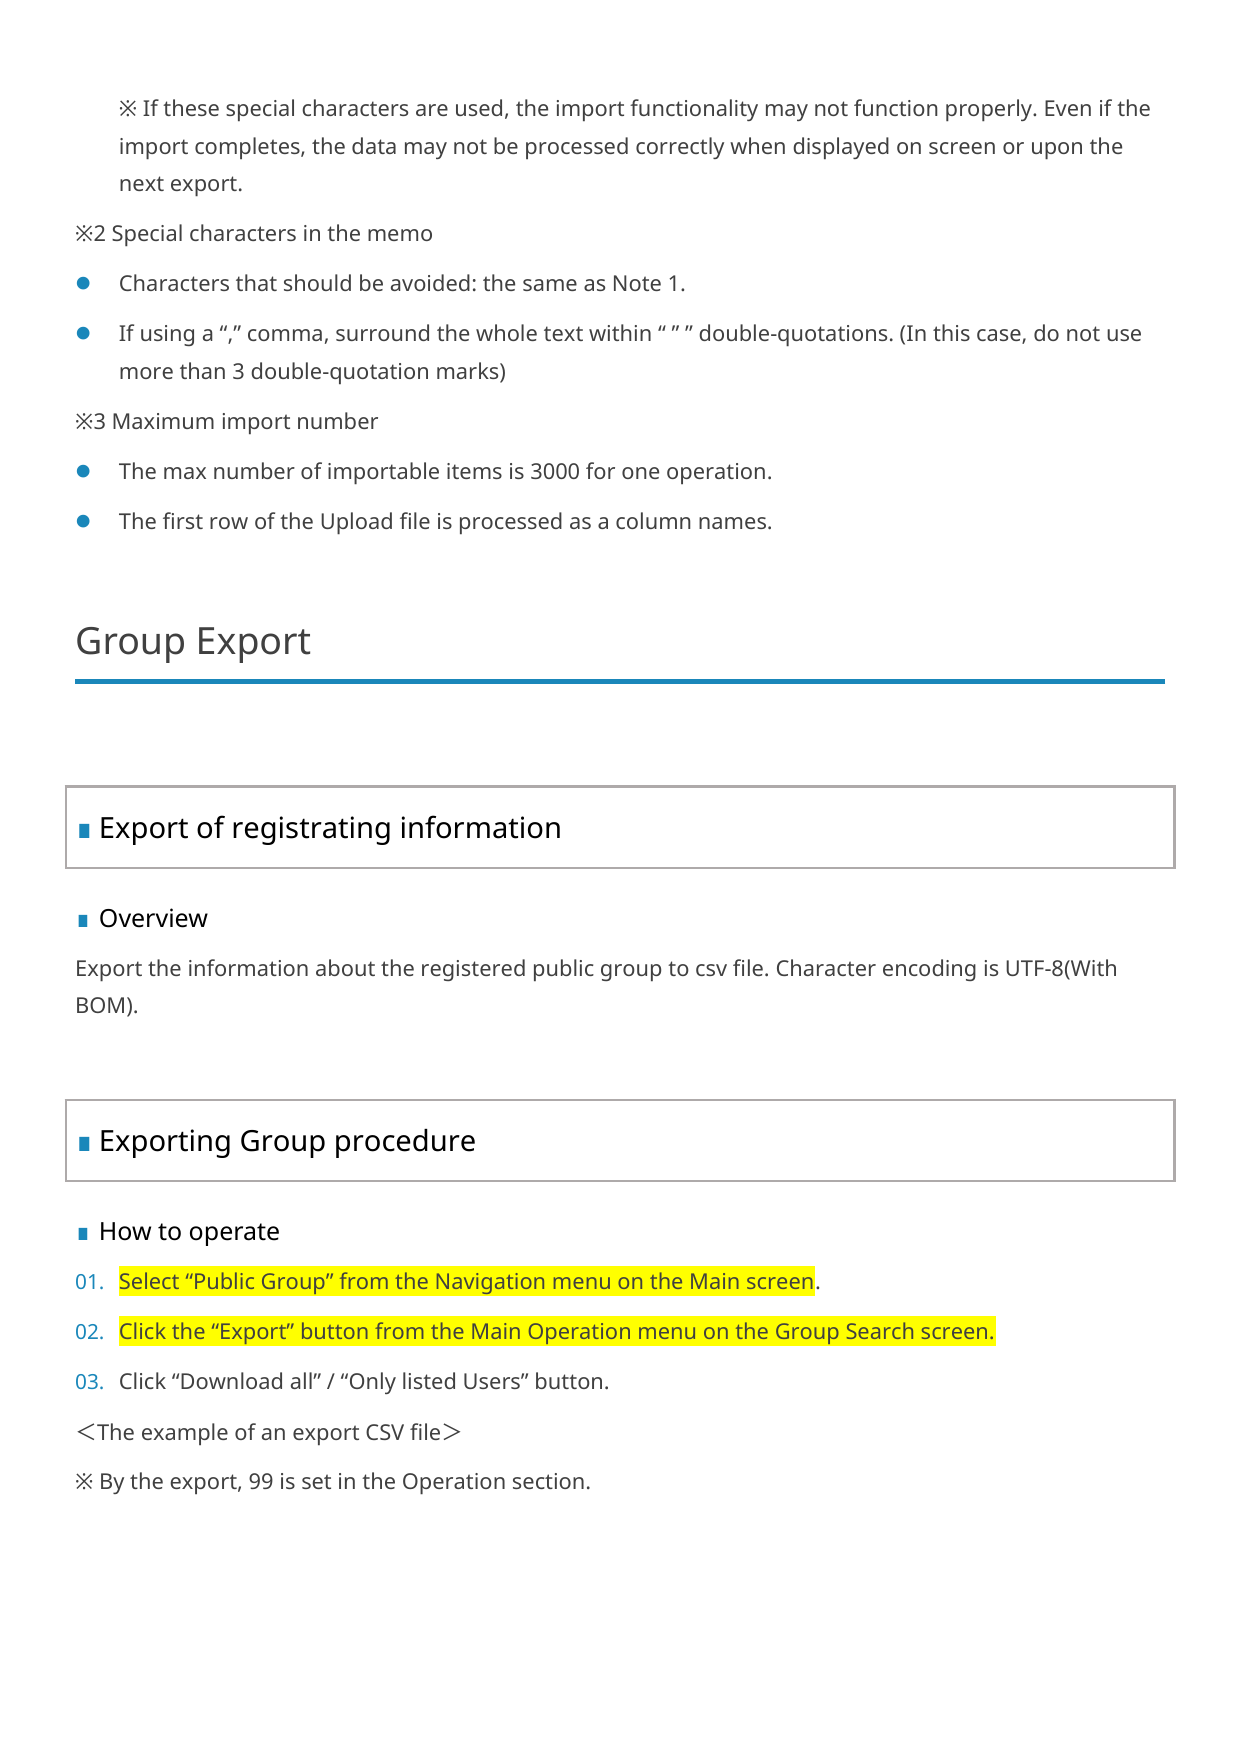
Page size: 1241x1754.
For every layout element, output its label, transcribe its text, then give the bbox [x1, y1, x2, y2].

text ※2 Special characters in the memo [75, 214, 1165, 252]
text ※ By the export, 99 is set in the Operation section. [75, 1462, 1165, 1500]
list Click “Download all” / “Only listed Users” button. [75, 1362, 1165, 1400]
list If using a “,” comma, surround the whole text within “ ” ” double-quotations. (In this case, do not use more than 3 double-quotation marks) [75, 314, 1165, 389]
text Export the information about the registered public group to csv file. Character encoding is UTF-8(With BOM). [75, 949, 1165, 1024]
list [75, 89, 1165, 202]
text Export of registrating information [67, 788, 1173, 867]
list Click the “Export” button from the Main Operation menu on the Group Search screen. [75, 1312, 1165, 1350]
subtitle Group Export [75, 602, 1165, 679]
text How to operate [75, 1212, 1165, 1250]
list The max number of importable items is 3000 for one operation. [75, 452, 1165, 489]
text Overview [75, 899, 1165, 936]
text Exporting Group procedure [67, 1101, 1173, 1180]
list The first row of the Upload file is processed as a column names. [75, 502, 1165, 539]
list Select “Public Group” from the Navigation menu on the Main screen. [75, 1262, 1165, 1300]
text ※3 Maximum import number [75, 402, 1165, 439]
list Characters that should be avoided: the same as Note 1. [75, 264, 1165, 302]
text ＜The example of an export CSV file＞ [75, 1412, 1165, 1450]
